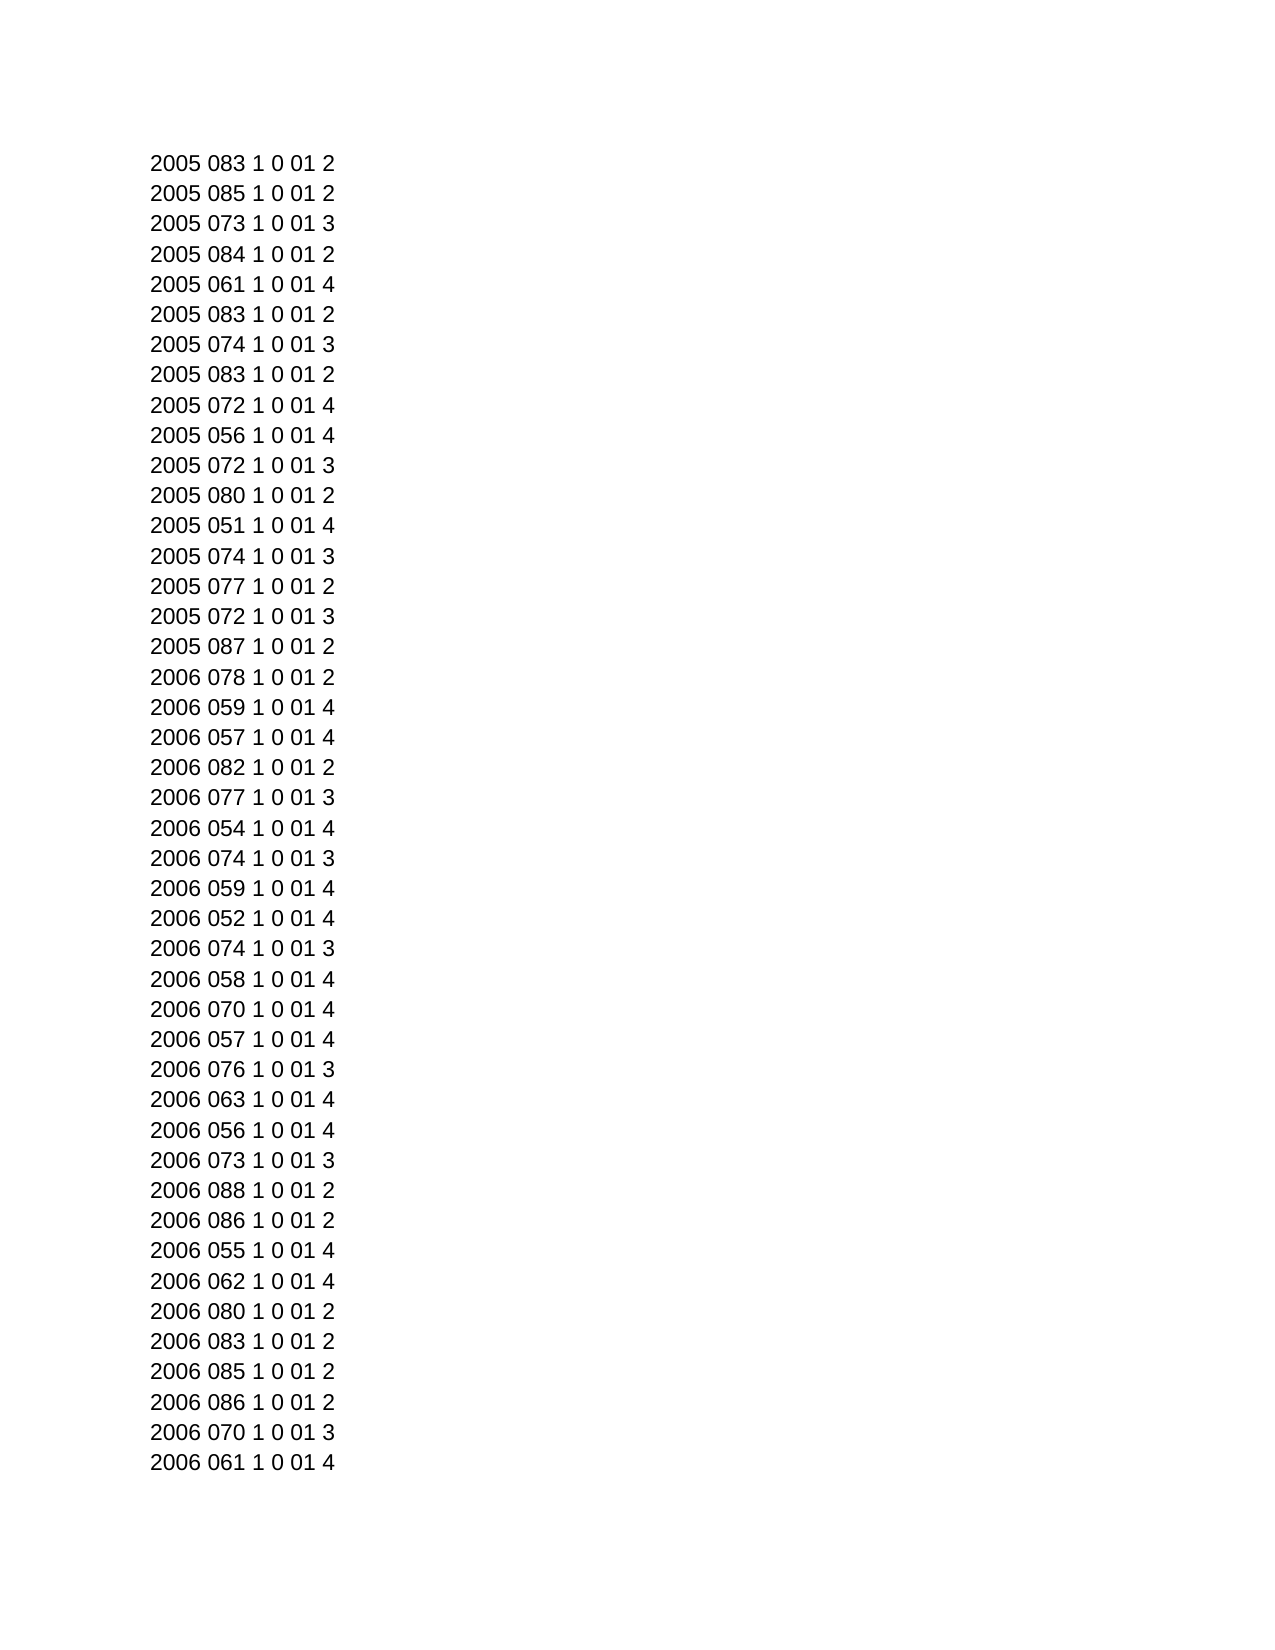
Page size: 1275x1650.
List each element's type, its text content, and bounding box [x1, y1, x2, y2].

text 2006 073 1 0 01 3 [150, 1147, 1125, 1173]
text 2005 051 1 0 01 4 [150, 512, 1125, 539]
text 2006 054 1 0 01 4 [150, 814, 1125, 841]
text 2006 059 1 0 01 4 [150, 875, 1125, 901]
text 2006 063 1 0 01 4 [150, 1086, 1125, 1113]
text 2006 080 1 0 01 2 [150, 1298, 1125, 1324]
text 2006 057 1 0 01 4 [150, 724, 1125, 750]
text 2006 078 1 0 01 2 [150, 663, 1125, 690]
text 2005 077 1 0 01 2 [150, 573, 1125, 599]
text 2005 056 1 0 01 4 [150, 422, 1125, 448]
text 2006 058 1 0 01 4 [150, 966, 1125, 992]
text 2005 080 1 0 01 2 [150, 482, 1125, 509]
text 2005 073 1 0 01 3 [150, 210, 1125, 237]
text 2006 056 1 0 01 4 [150, 1117, 1125, 1143]
text 2006 074 1 0 01 3 [150, 935, 1125, 962]
text 2006 062 1 0 01 4 [150, 1268, 1125, 1294]
text 2006 052 1 0 01 4 [150, 905, 1125, 932]
text 2005 083 1 0 01 2 [150, 150, 1125, 176]
text 2005 087 1 0 01 2 [150, 633, 1125, 660]
text 2006 074 1 0 01 3 [150, 845, 1125, 871]
text 2005 083 1 0 01 2 [150, 301, 1125, 327]
text 2006 059 1 0 01 4 [150, 694, 1125, 720]
text 2006 088 1 0 01 2 [150, 1177, 1125, 1203]
text 2006 086 1 0 01 2 [150, 1388, 1125, 1415]
text 2006 070 1 0 01 3 [150, 1419, 1125, 1445]
text 2006 070 1 0 01 4 [150, 996, 1125, 1022]
text 2006 076 1 0 01 3 [150, 1056, 1125, 1083]
text 2005 074 1 0 01 3 [150, 331, 1125, 358]
text 2006 085 1 0 01 2 [150, 1358, 1125, 1385]
text 2005 085 1 0 01 2 [150, 180, 1125, 207]
text 2006 055 1 0 01 4 [150, 1237, 1125, 1264]
text 2006 083 1 0 01 2 [150, 1328, 1125, 1354]
text 2005 084 1 0 01 2 [150, 241, 1125, 267]
text 2006 057 1 0 01 4 [150, 1026, 1125, 1052]
text 2006 086 1 0 01 2 [150, 1207, 1125, 1234]
text 2006 082 1 0 01 2 [150, 754, 1125, 781]
text 2005 074 1 0 01 3 [150, 543, 1125, 569]
text 2006 077 1 0 01 3 [150, 784, 1125, 811]
text 2005 061 1 0 01 4 [150, 271, 1125, 297]
text 2005 072 1 0 01 4 [150, 392, 1125, 418]
text 2005 083 1 0 01 2 [150, 361, 1125, 388]
text 2006 061 1 0 01 4 [150, 1449, 1125, 1475]
text 2005 072 1 0 01 3 [150, 452, 1125, 478]
text 2005 072 1 0 01 3 [150, 603, 1125, 629]
